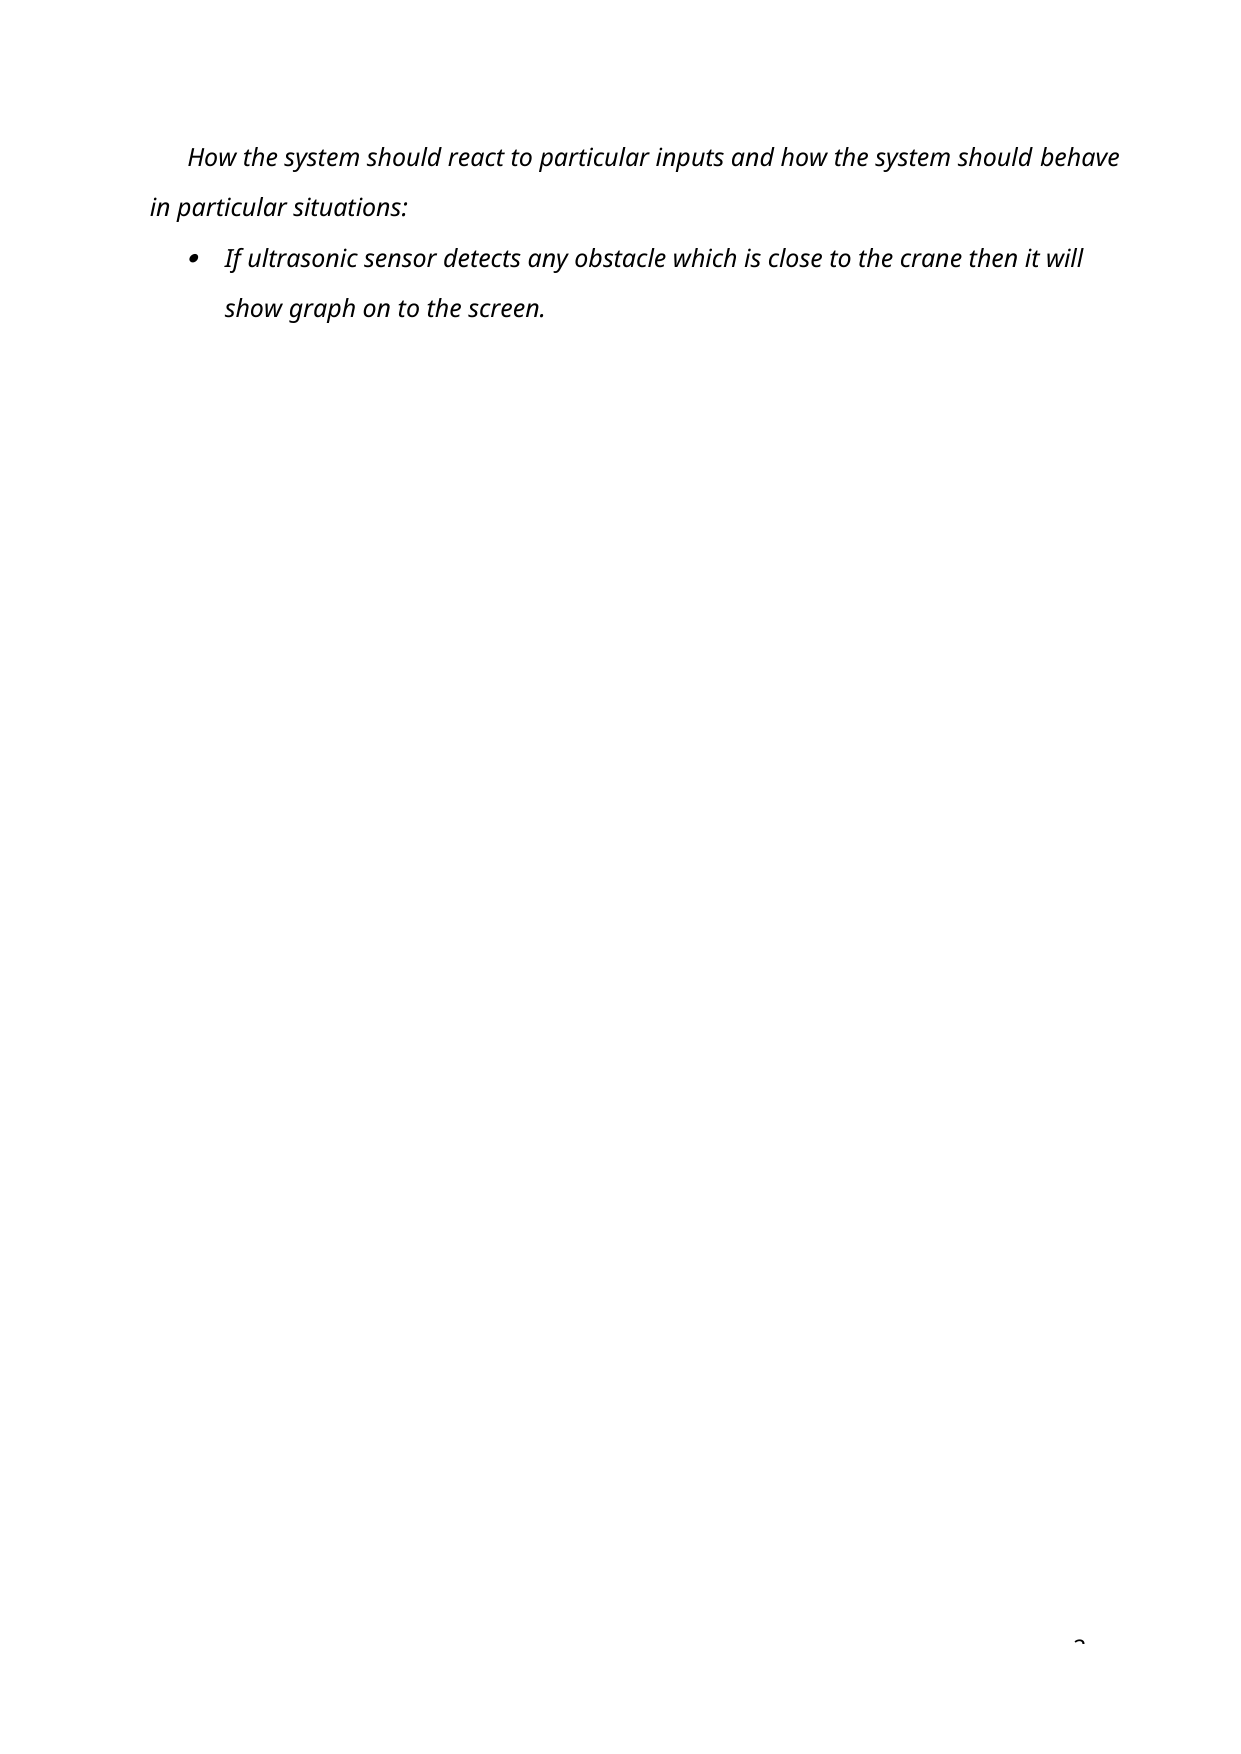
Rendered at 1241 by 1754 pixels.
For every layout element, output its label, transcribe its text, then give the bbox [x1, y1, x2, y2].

text How the system should react to particular inputs and how the system should behave in particular situations: [149, 139, 1121, 224]
list If ultrasonic sensor detects any obstacle which is close to the crane then it will show graph on to the screen. [187, 240, 1090, 324]
